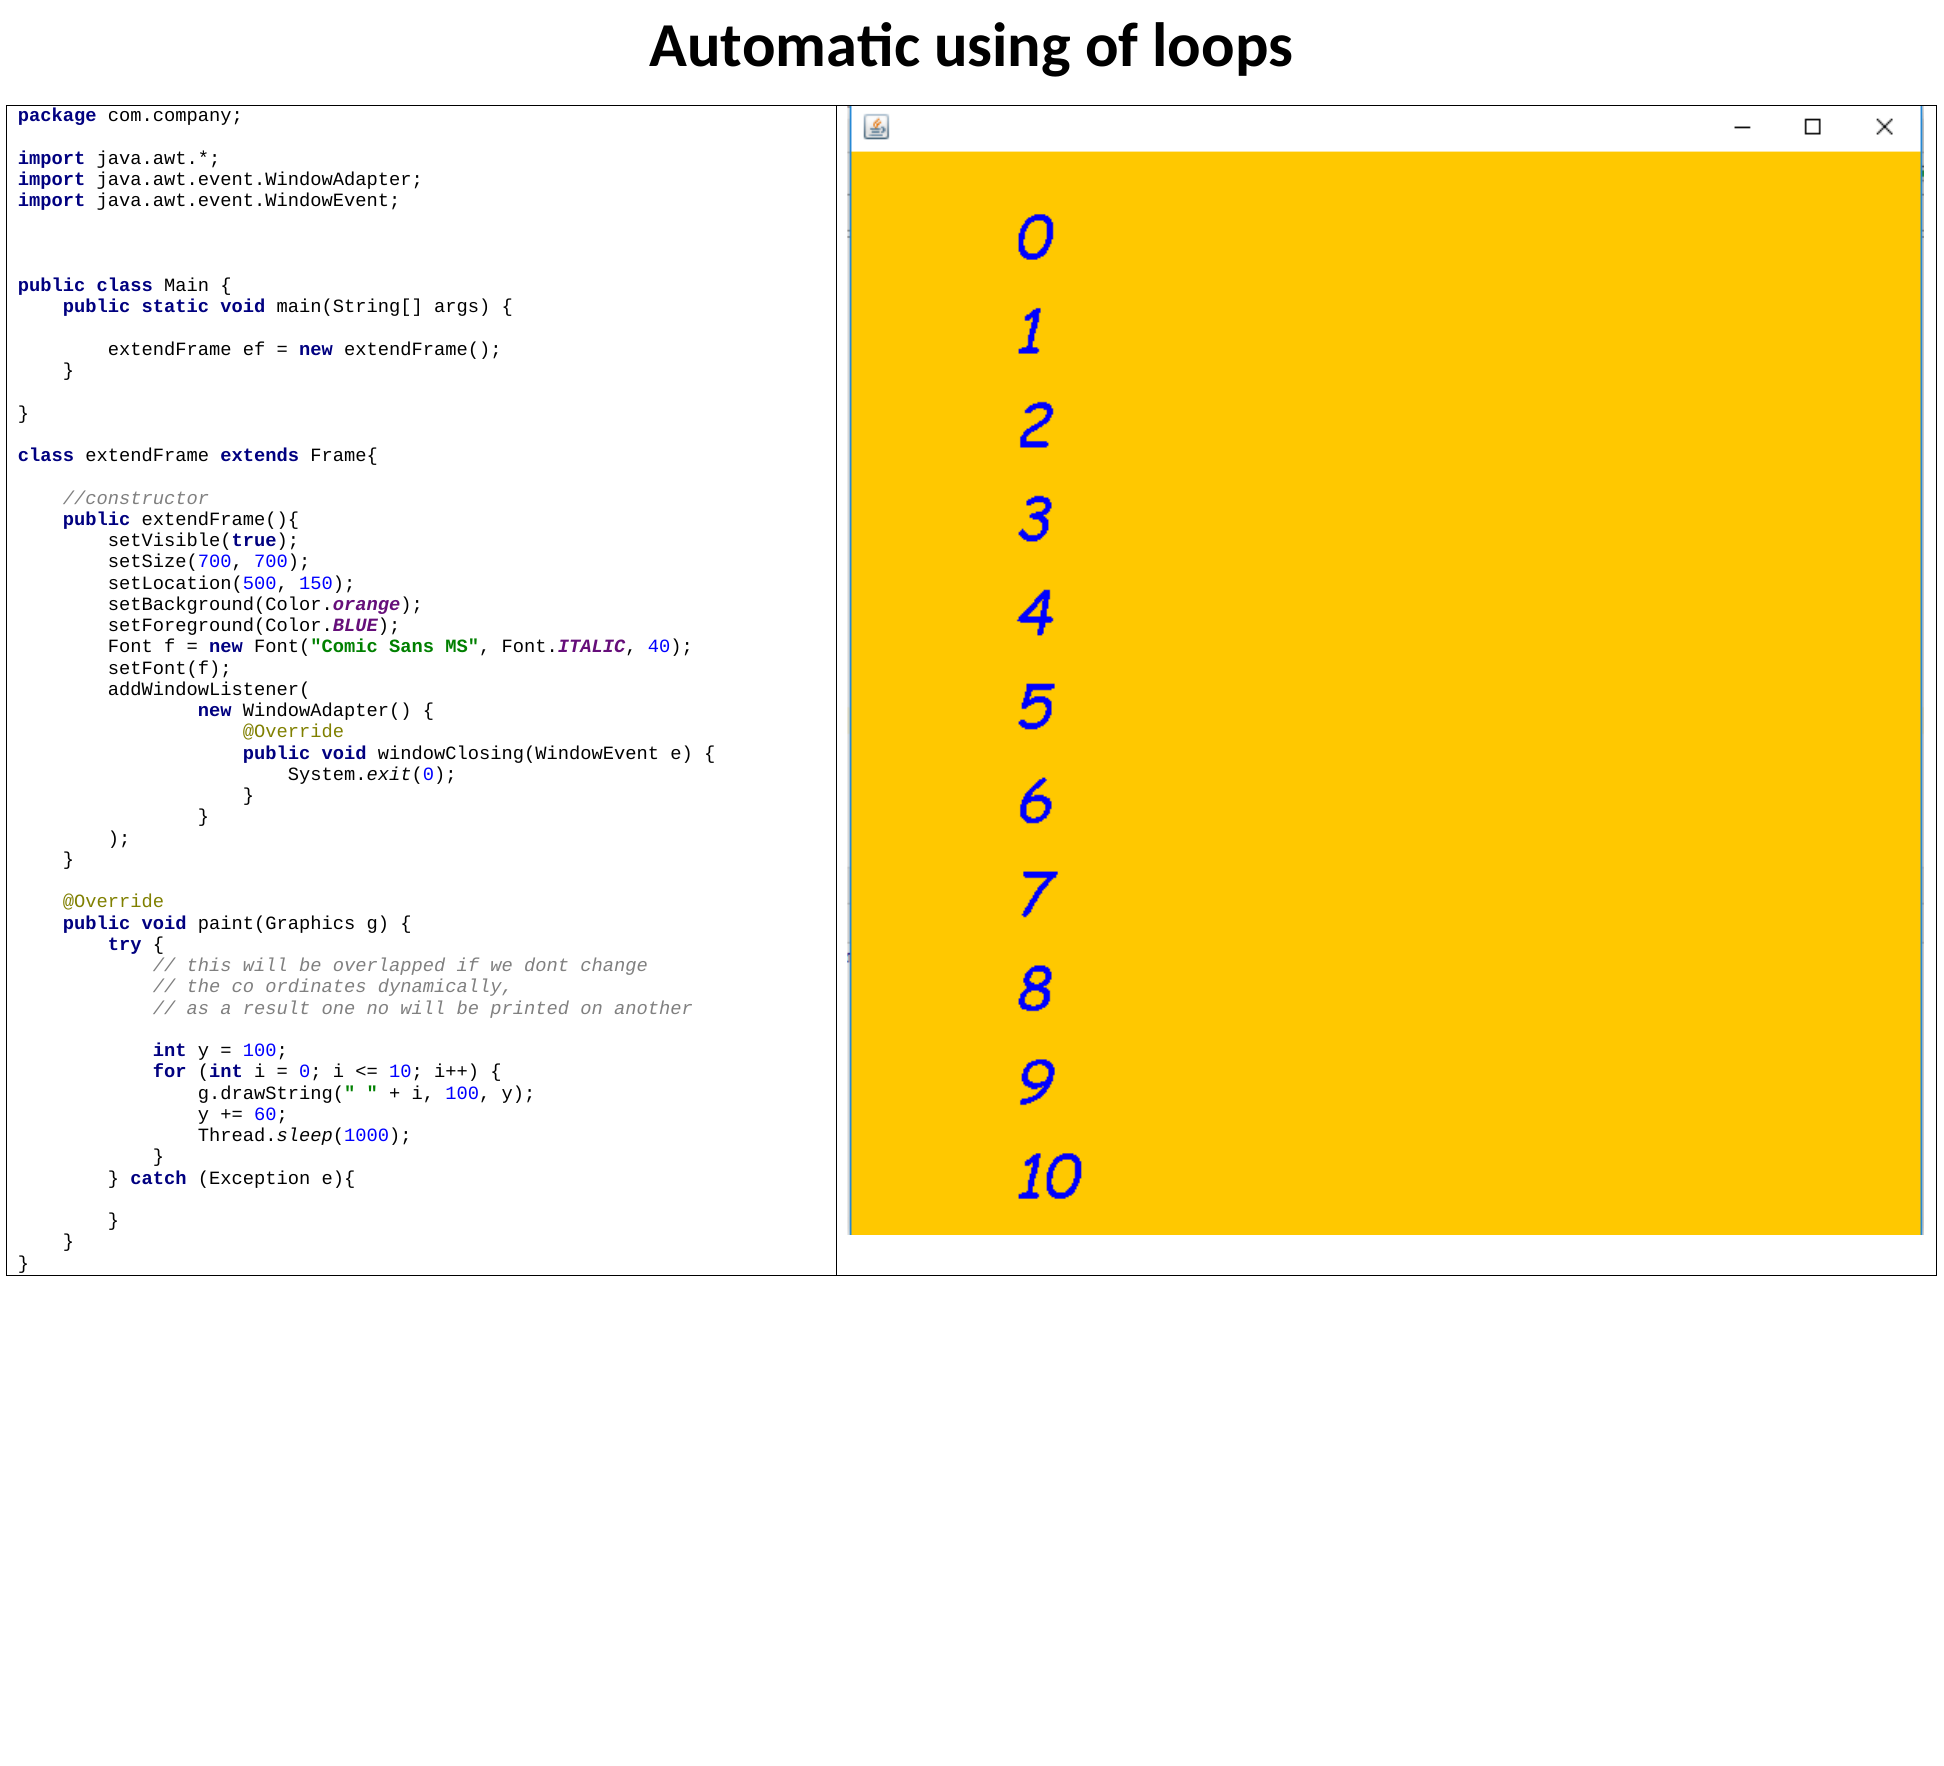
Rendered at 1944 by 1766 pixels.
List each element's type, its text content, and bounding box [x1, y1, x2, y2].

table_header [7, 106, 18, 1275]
text Automatic using of loops [6, 6, 1937, 82]
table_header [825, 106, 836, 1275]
table_header [837, 106, 1936, 1275]
